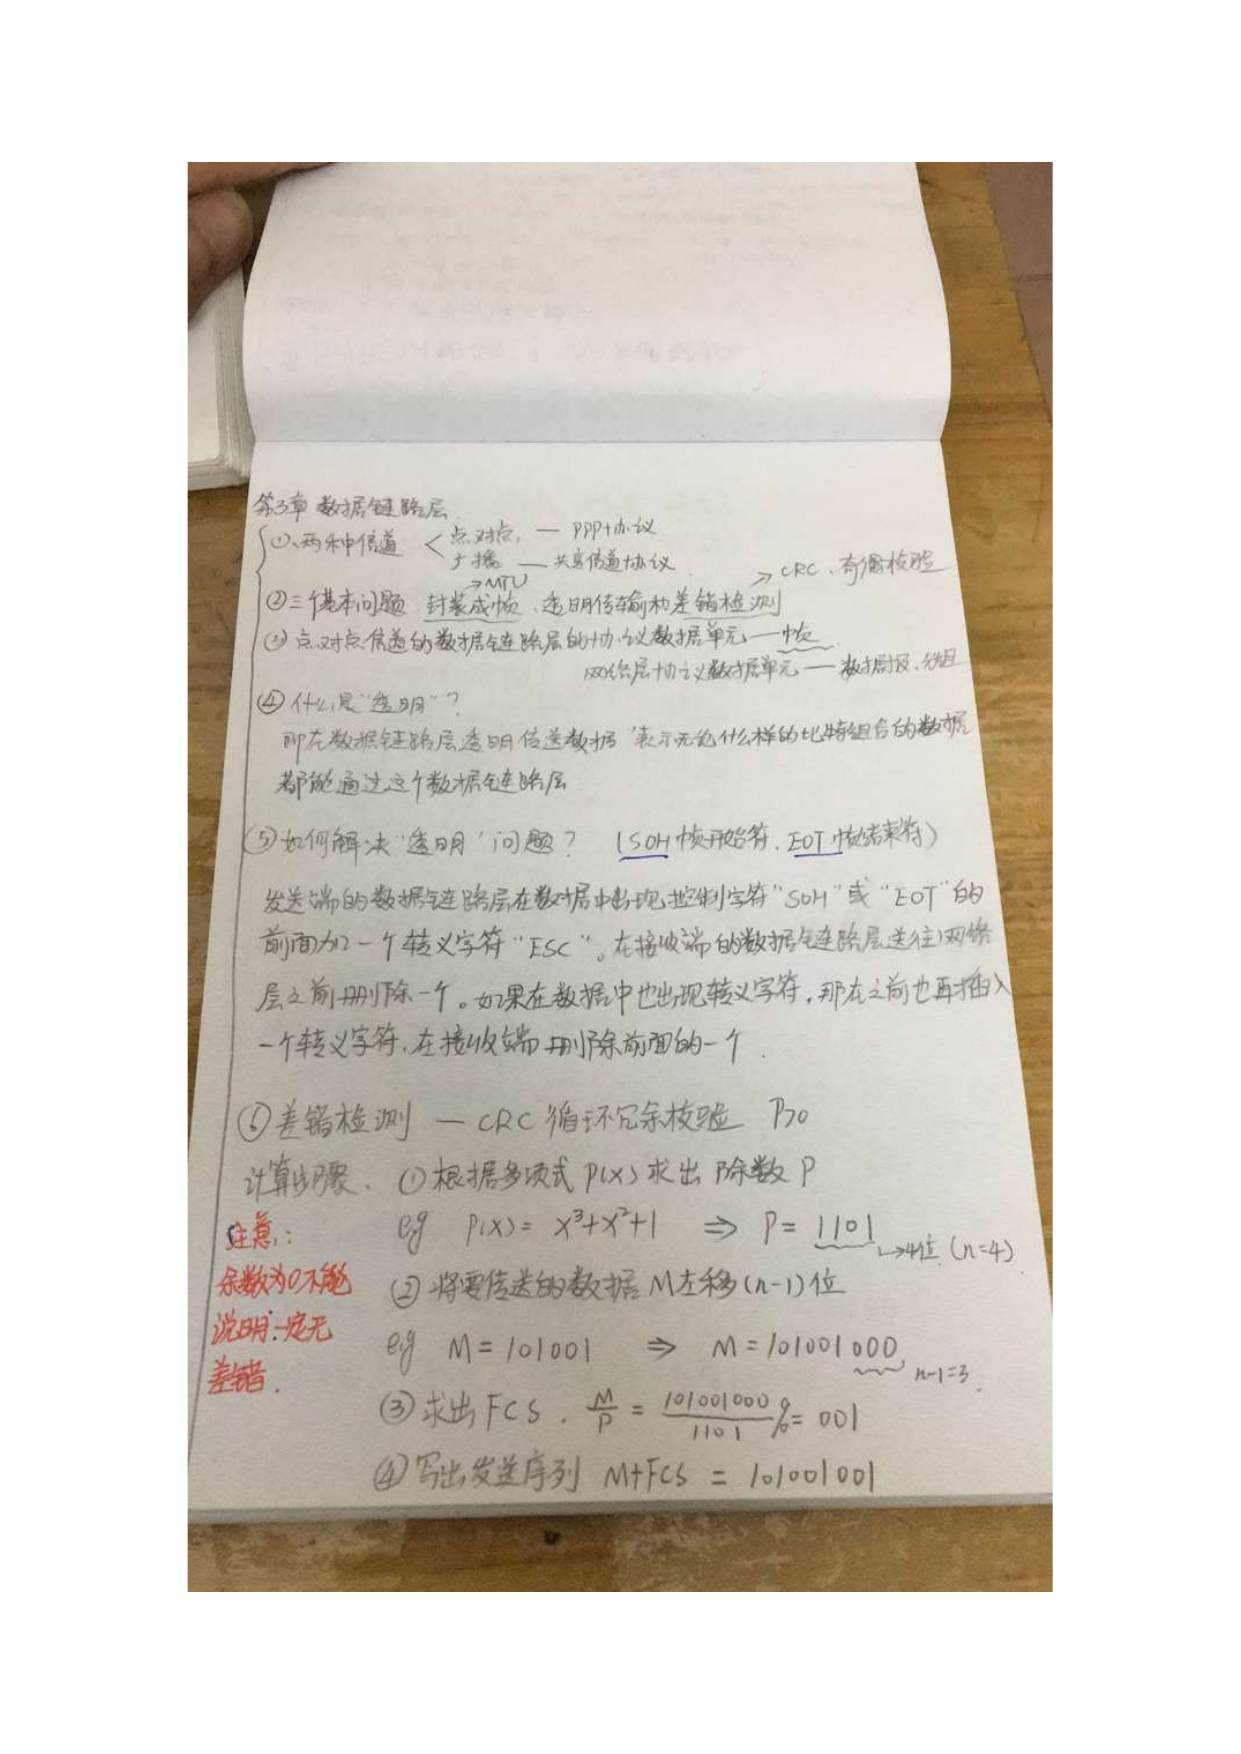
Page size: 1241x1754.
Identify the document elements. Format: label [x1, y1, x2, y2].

picture [187, 162, 1053, 1592]
